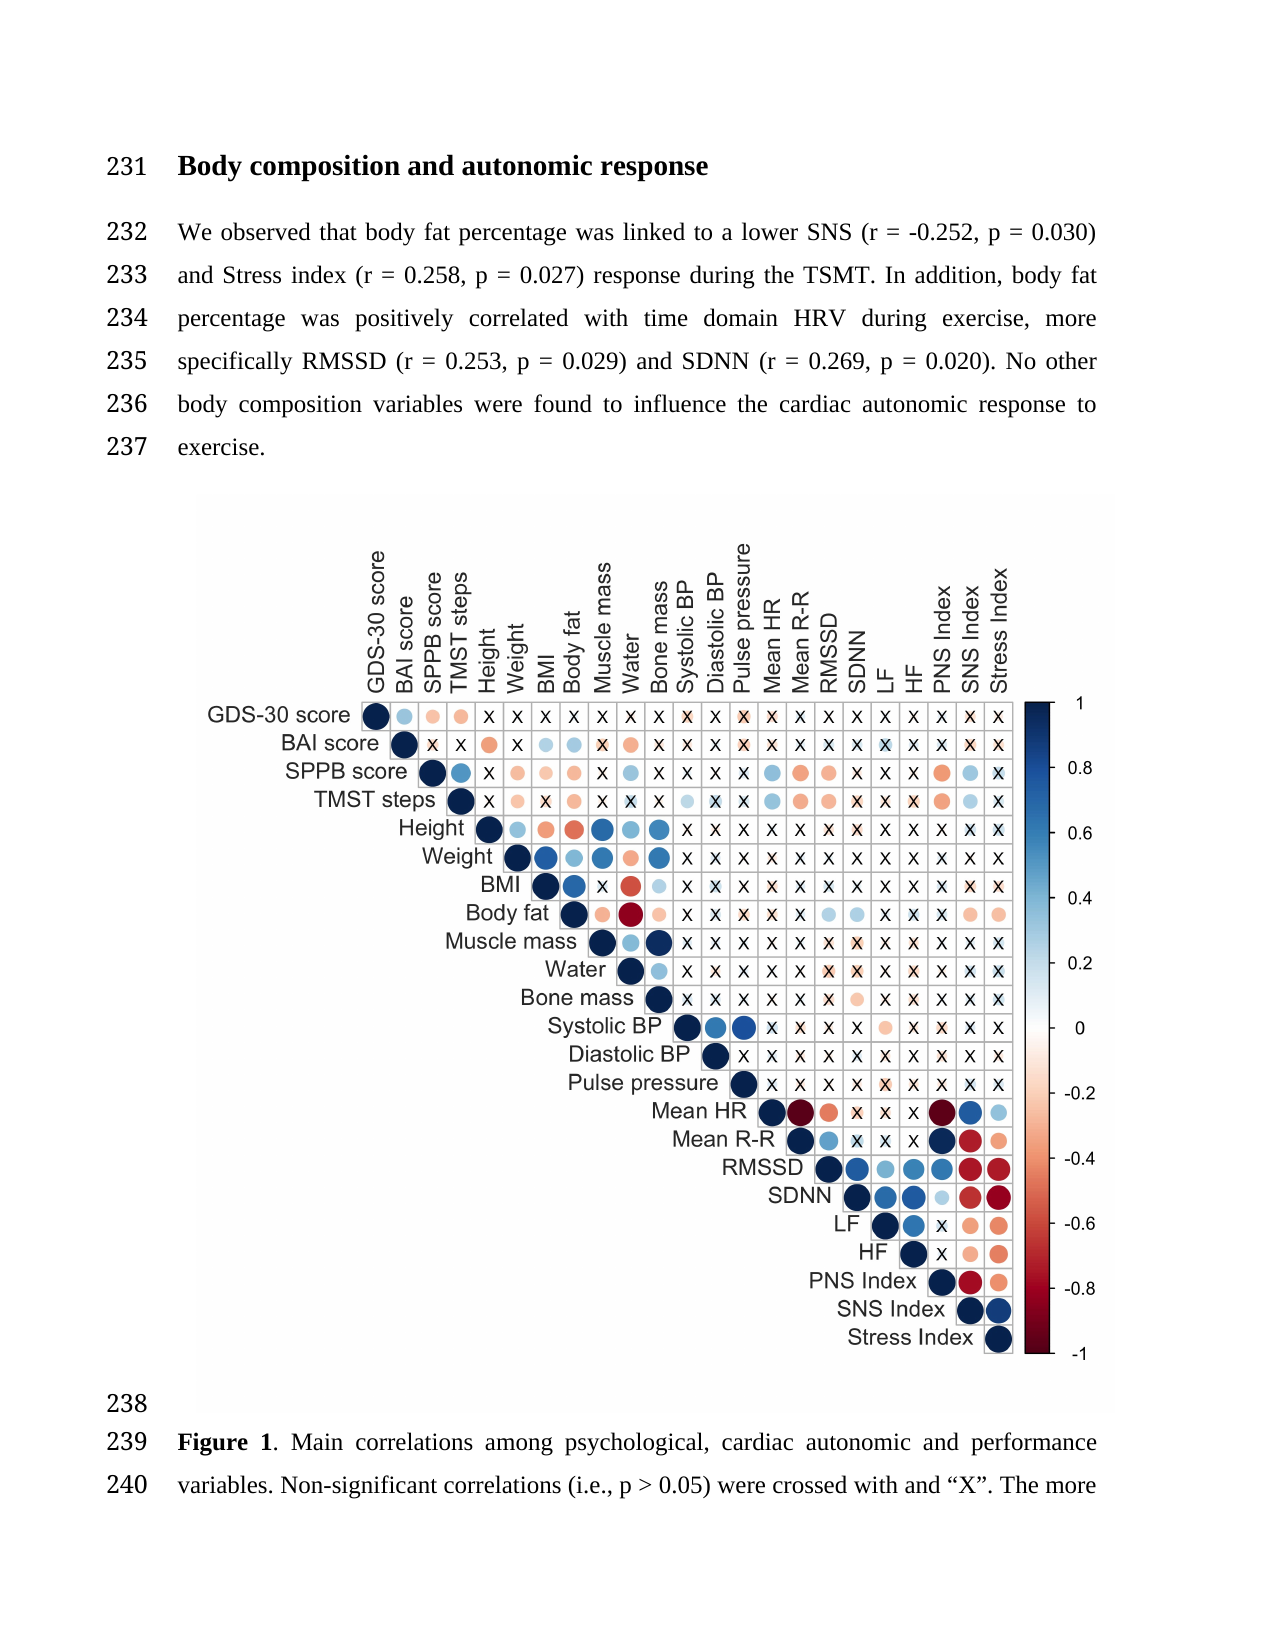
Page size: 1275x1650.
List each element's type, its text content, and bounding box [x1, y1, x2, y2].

subtitle Body composition and autonomic response [177, 148, 1098, 181]
text We observed that body fat percentage was linked to a lower SNS (r = -0.252, p = 0.030) and Stress index (r = 0.258, p = 0.027) response during the TSMT. In addition, body fat percentage was positively correlated with time domain HRV during exercise, more specifically RMSSD (r = 0.253, p = 0.029) and SDNN (r = 0.269, p = 0.020). No other body composition variables were found to influence the cardiac autonomic response to exercise. [177, 217, 1098, 461]
picture [196, 494, 1115, 1413]
